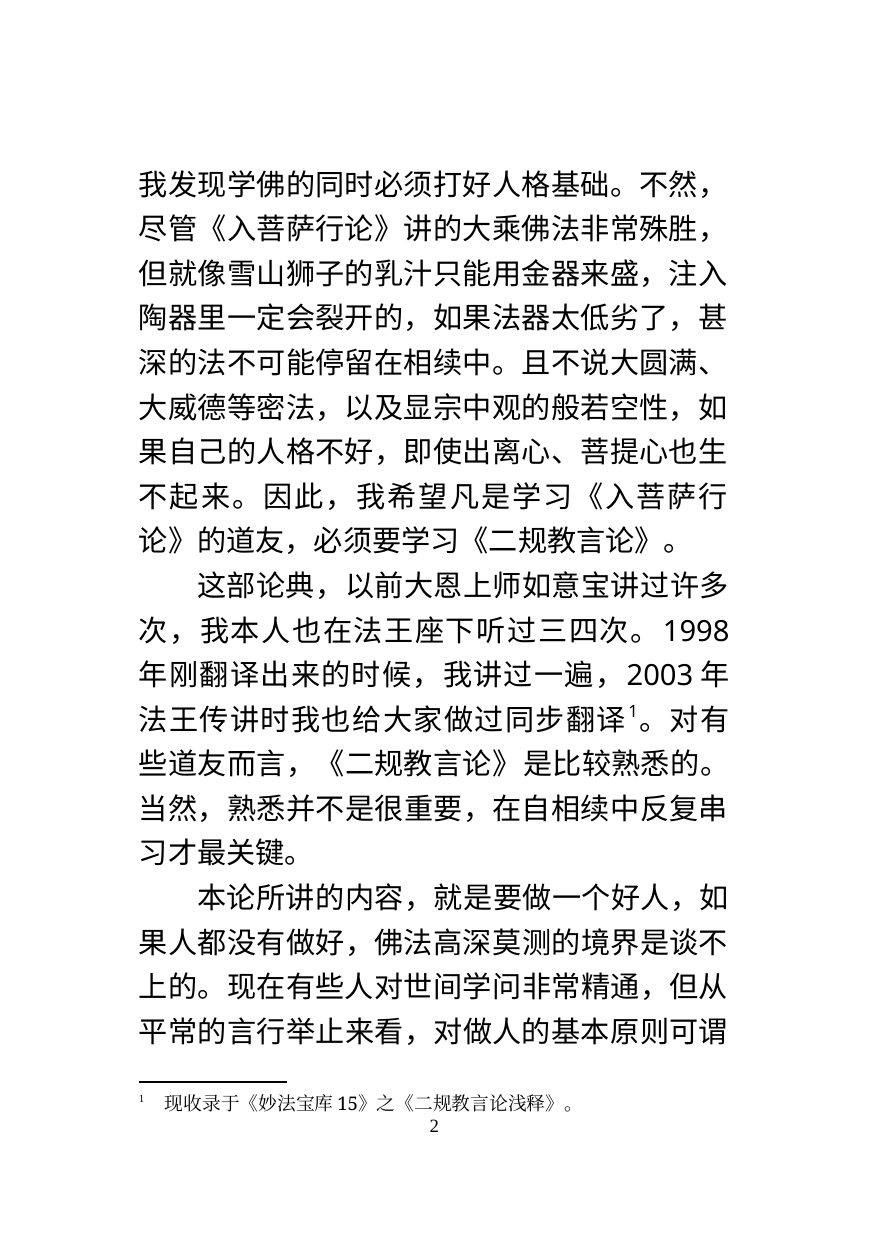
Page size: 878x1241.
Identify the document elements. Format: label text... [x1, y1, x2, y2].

text 这部论典，以前大恩上师如意宝讲过许多次，我本人也在法王座下听过三四次。1998年刚翻译出来的时候，我讲过一遍，2003年法王传讲时我也给大家做过同步翻译。对有些道友而言，《二规教言论》是比较熟悉的。当然，熟悉并不是很重要，在自相续中反复串习才最关键。 [139, 561, 729, 873]
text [139, 159, 729, 561]
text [139, 873, 729, 1051]
